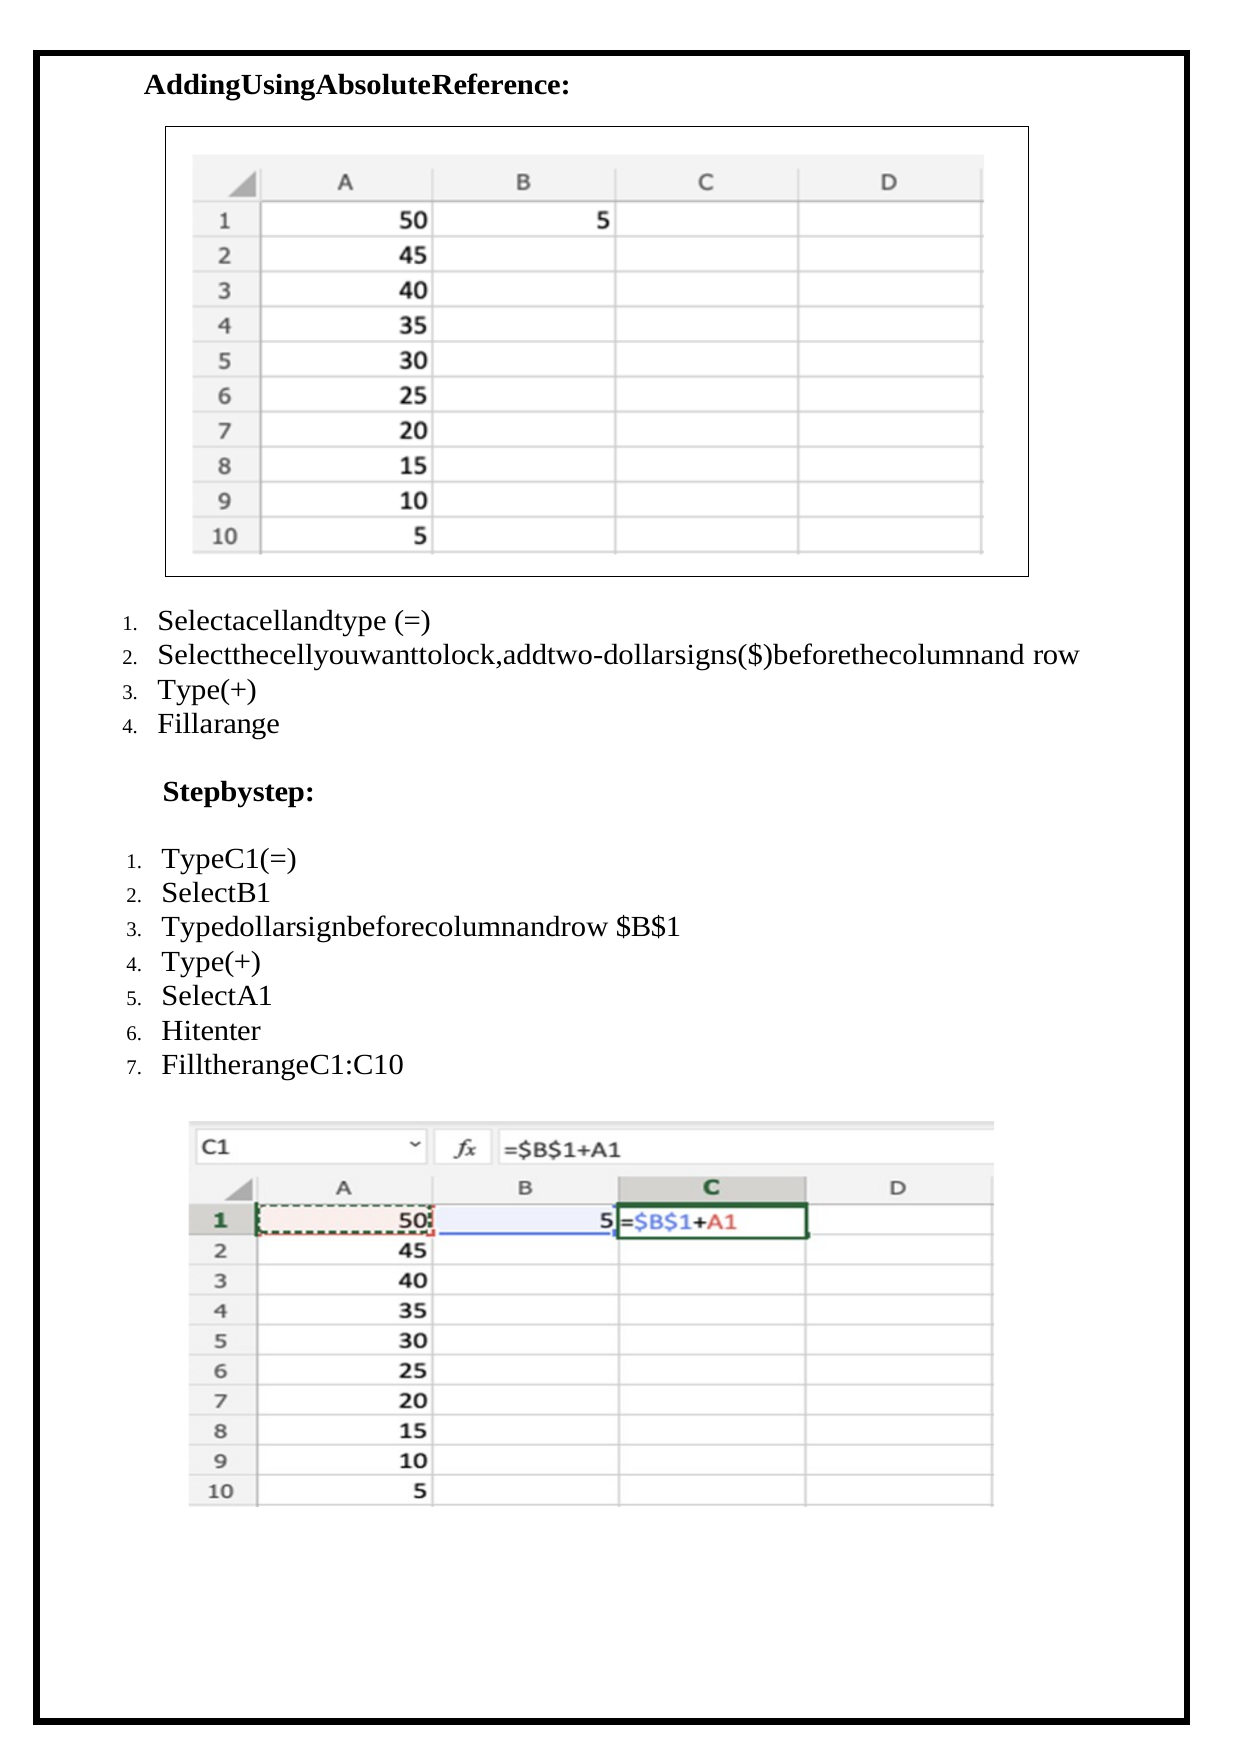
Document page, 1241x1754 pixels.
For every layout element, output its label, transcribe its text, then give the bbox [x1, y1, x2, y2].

list Selectacellandtype (=) [122, 150, 1182, 637]
picture [166, 127, 1028, 150]
list SelectA1 [126, 978, 1182, 1012]
list Type(+) [122, 672, 1182, 705]
list Fillarange [122, 706, 1182, 740]
list TypeC1(=) [126, 841, 1182, 874]
list Type(+) [126, 944, 1182, 977]
picture [188, 1121, 995, 1507]
list Hitenter [126, 1013, 1182, 1046]
list SelectB1 [126, 875, 1182, 909]
list Selectthecellyouwanttolock,addtwo-dollarsigns($)beforethecolumnand row [122, 637, 1132, 671]
list FilltherangeC1:C10 [126, 1047, 1182, 1080]
subtitle Stepbystep: [162, 774, 1182, 807]
list Typedollarsignbeforecolumnandrow $B$1 [126, 909, 1182, 943]
text AddingUsingAbsoluteReference: [144, 67, 1182, 101]
